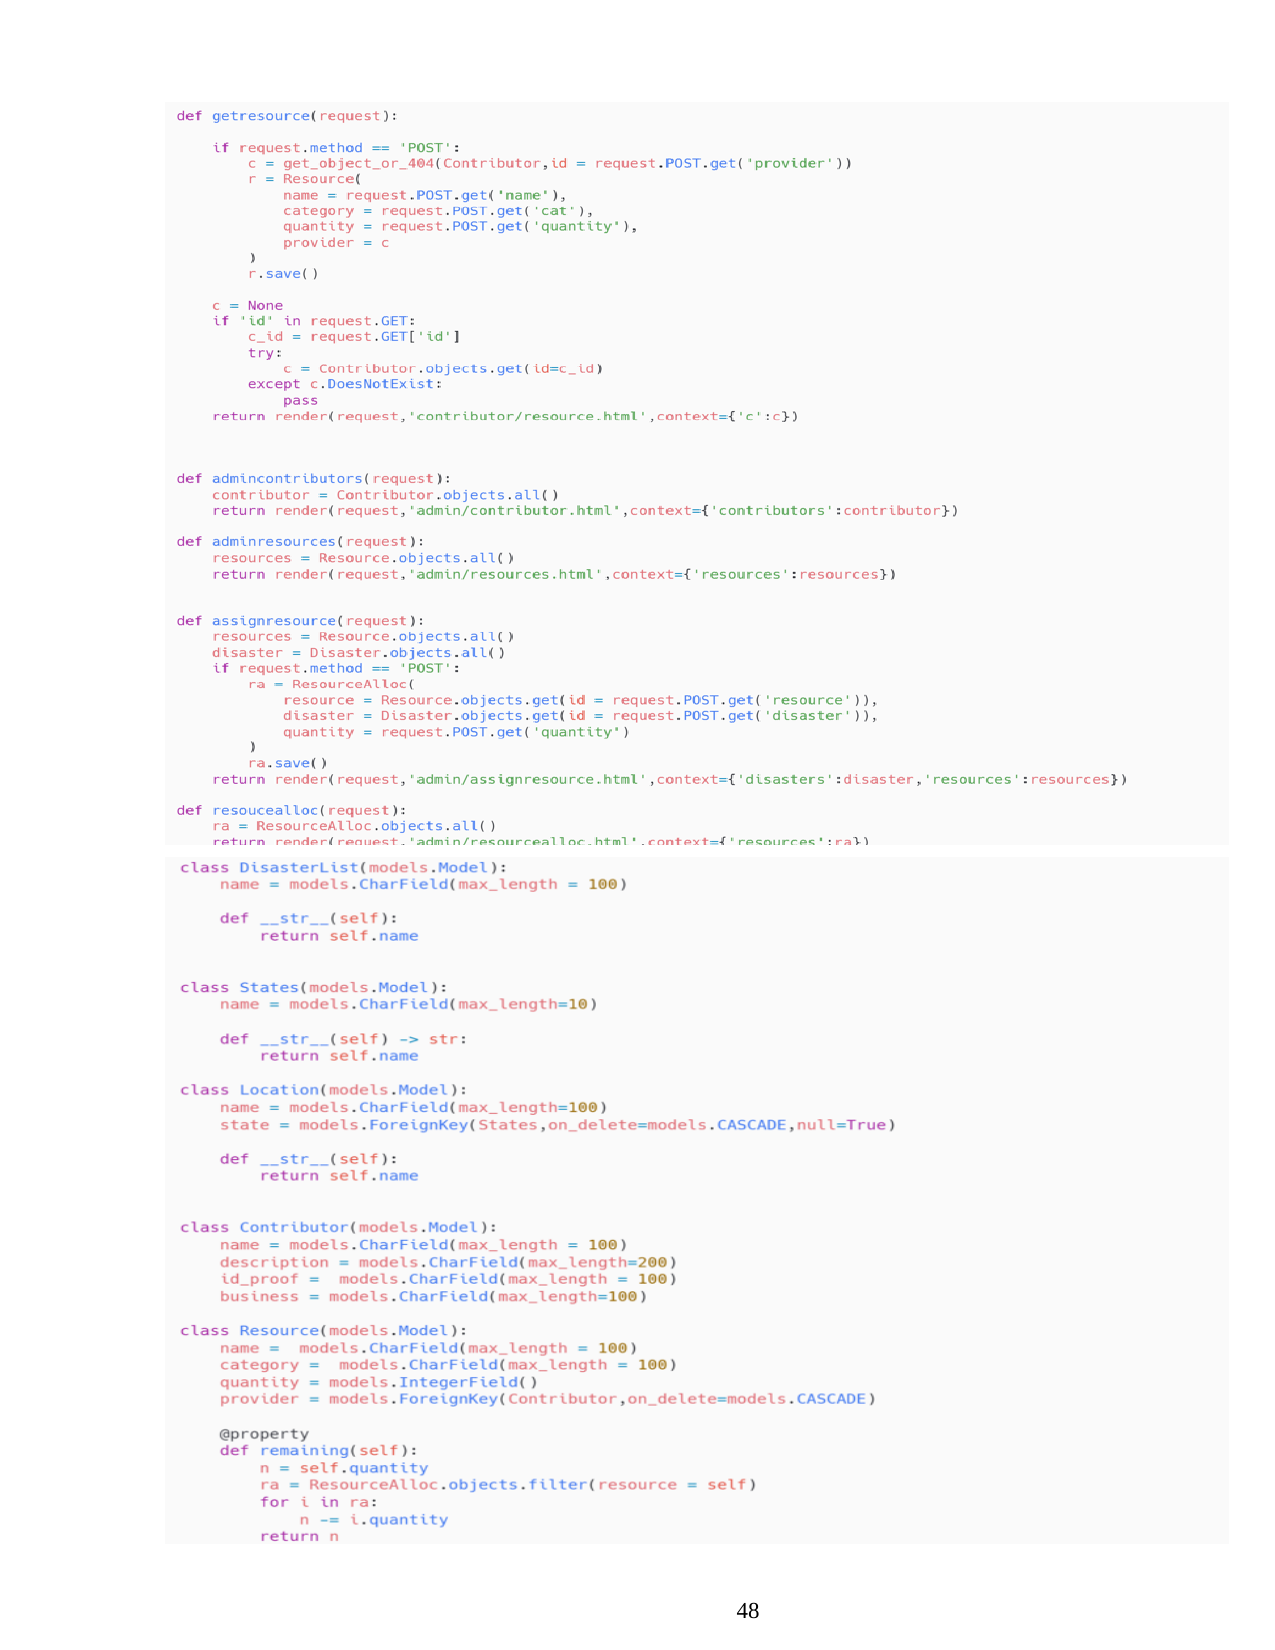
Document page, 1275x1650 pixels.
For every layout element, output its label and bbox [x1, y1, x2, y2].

picture [165, 857, 1229, 1544]
picture [165, 102, 1229, 845]
